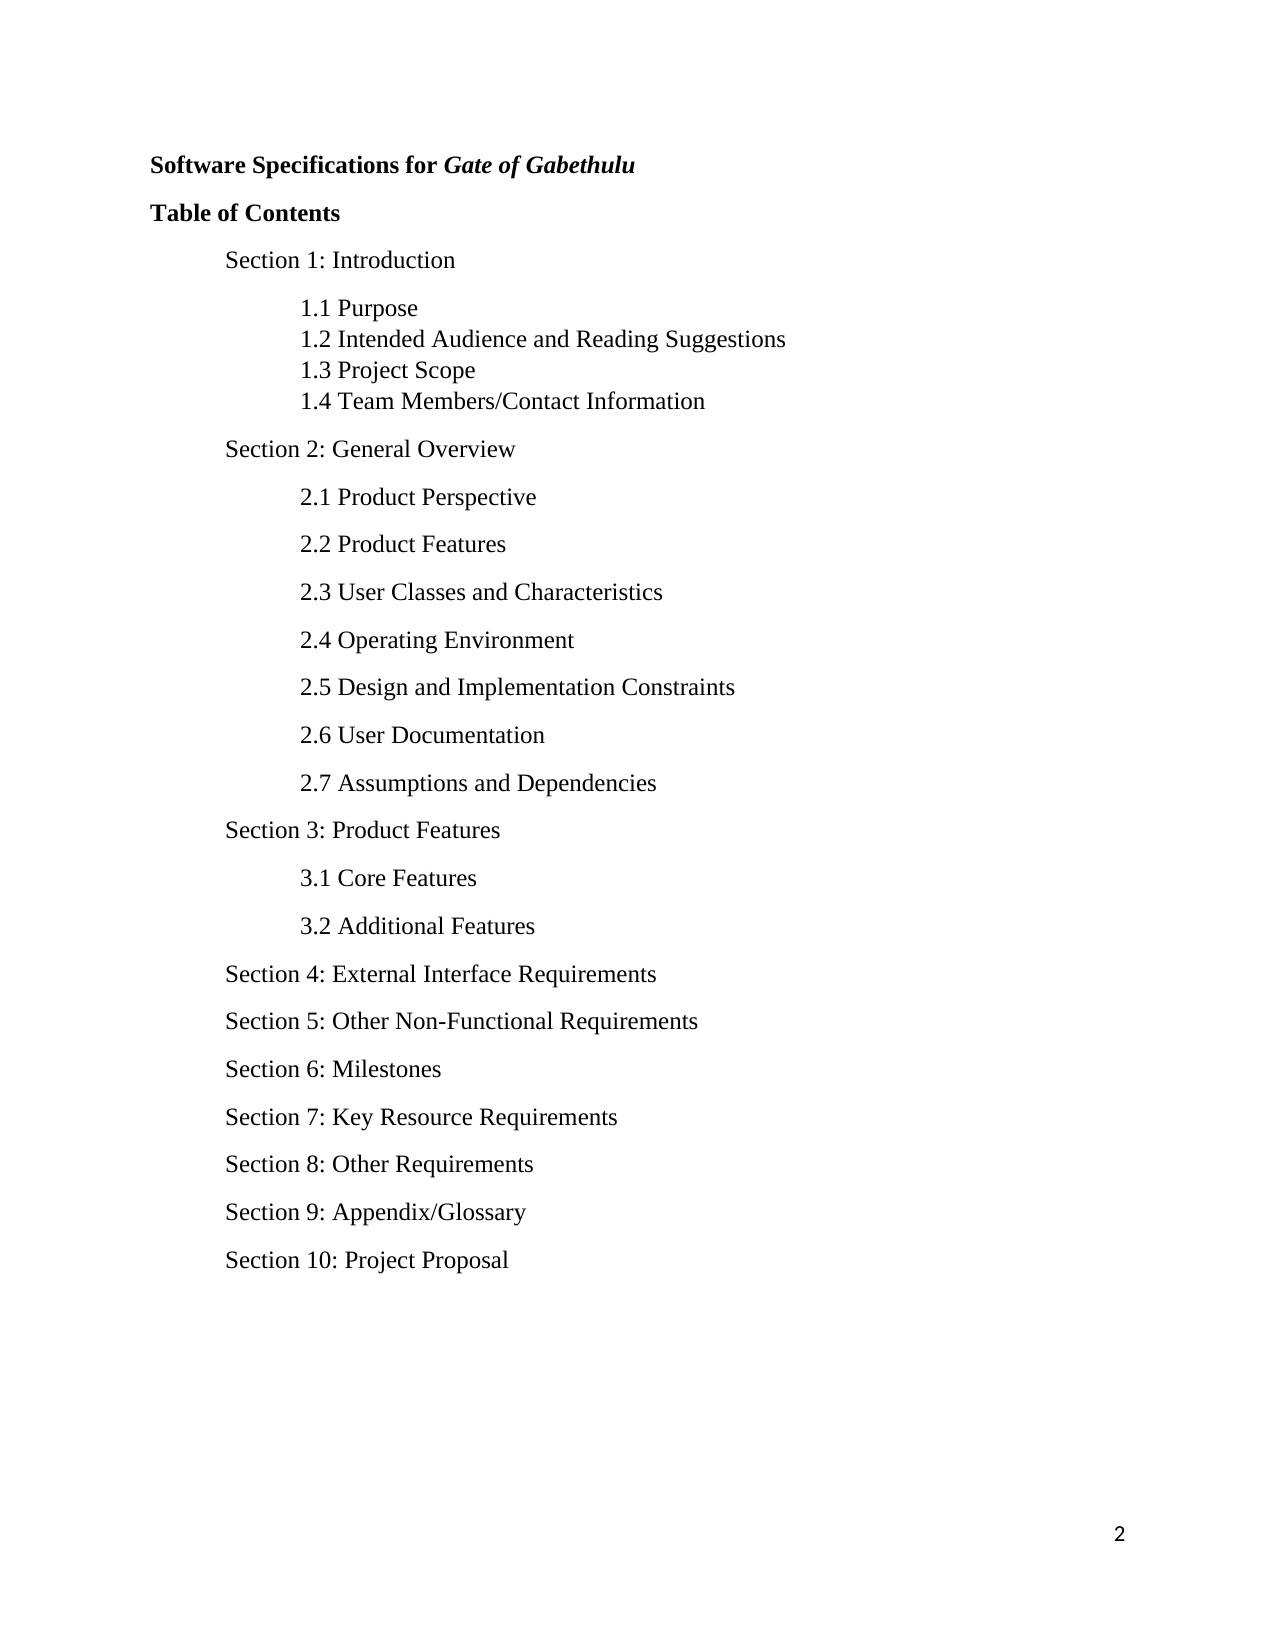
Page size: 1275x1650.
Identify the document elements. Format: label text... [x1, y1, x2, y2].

text Section 10: Project Proposal [225, 1245, 1125, 1274]
text Section 4: External Interface Requirements [225, 959, 1125, 987]
text 2.6 User Documentation [225, 720, 1125, 749]
text Section 9: Appendix/Glossary [225, 1197, 1125, 1226]
text Section 6: Milestones [225, 1054, 1125, 1083]
list Purpose [300, 293, 1125, 322]
text 2.2 Product Features [225, 529, 1125, 558]
text Table of Contents [150, 198, 1125, 226]
list Team Members/Contact Information [300, 386, 1125, 415]
list Project Scope [300, 355, 1125, 384]
text 2.4 Operating Environment [225, 625, 1125, 653]
text 3.1 Core Features [225, 863, 1125, 892]
text 3.2 Additional Features [225, 911, 1125, 940]
text Section 2: General Overview [225, 434, 1125, 463]
text Section 5: Other Non-Functional Requirements [225, 1006, 1125, 1035]
text Section 8: Other Requirements [225, 1149, 1125, 1178]
text 2.7 Assumptions and Dependencies [225, 768, 1125, 797]
text 2.5 Design and Implementation Constraints [225, 672, 1125, 701]
text Software Specifications for Gate of Gabethulu [150, 150, 1125, 179]
text Section 1: Introduction [150, 245, 1125, 274]
list Intended Audience and Reading Suggestions [300, 324, 1125, 353]
text Section 3: Product Features [225, 816, 1125, 844]
text 2.1 Product Perspective [225, 482, 1125, 510]
text 2.3 User Classes and Characteristics [225, 577, 1125, 606]
text Section 7: Key Resource Requirements [225, 1102, 1125, 1131]
